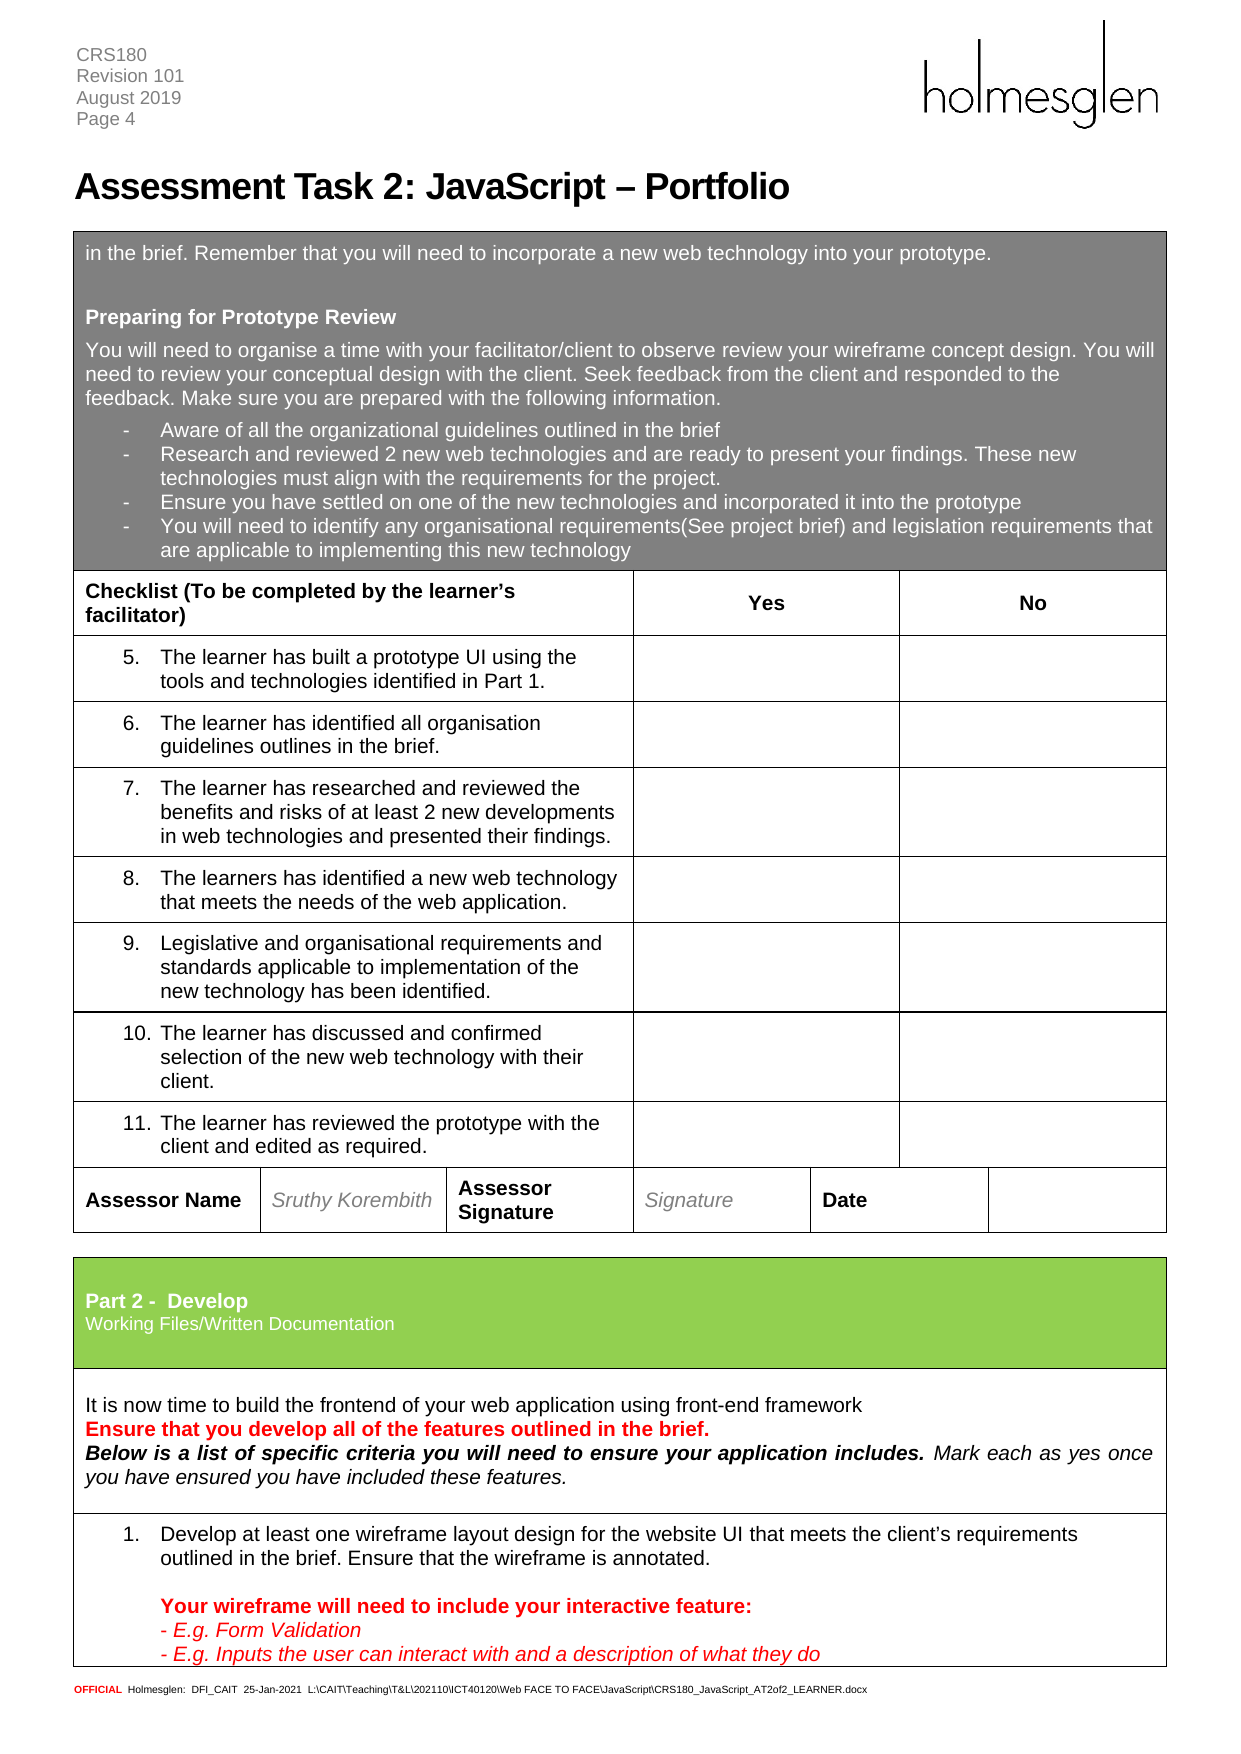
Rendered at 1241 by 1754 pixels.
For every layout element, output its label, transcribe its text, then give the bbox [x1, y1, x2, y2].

table_cell [900, 702, 1166, 767]
table_cell [634, 857, 899, 922]
table_cell Checklist (To be completed by the learner’s facilitator) [74, 571, 633, 635]
table_cell Signature [634, 1168, 810, 1232]
table_cell The learner has built a prototype UI using the tools and technologies identified in Part 1. [74, 636, 633, 701]
table_cell [900, 636, 1166, 701]
table_header Part 2 - Develop Working Files/Written Documentation [74, 1258, 1166, 1368]
table_cell The learner has identified all organisation guidelines outlines in the brief. [74, 702, 633, 767]
table_cell Legislative and organisational requirements and standards applicable to implementation of the new technology has been identified. [74, 923, 633, 1011]
table_cell Assessor Signature [447, 1168, 633, 1232]
table_cell Sruthy Korembith [261, 1168, 446, 1232]
table_cell [900, 1013, 1166, 1101]
table_cell [634, 702, 899, 767]
table_cell [634, 923, 899, 1011]
table_cell [634, 636, 899, 701]
table_cell [634, 1013, 899, 1101]
table_cell It is now time to build the frontend of your web application using front-end framework Ensure that you develop all of the features outlined in the brief. Below is a list of specific criteria you will need to ensure your application includes. Mark each as yes once you have ensured you have included these features. [74, 1369, 1166, 1513]
table_cell [900, 1102, 1166, 1167]
table_cell [989, 1168, 1166, 1232]
picture [902, 20, 1158, 152]
table_cell The learner has researched and reviewed the benefits and risks of at least 2 new developments in web technologies and presented their findings. [74, 768, 633, 856]
table_cell Date [811, 1168, 988, 1232]
table_cell The learner has reviewed the prototype with the client and edited as required. [74, 1102, 633, 1167]
table_cell [900, 768, 1166, 856]
table_cell Assessor Name [74, 1168, 260, 1232]
table_cell [900, 857, 1166, 922]
table_cell The learners has identified a new web technology that meets the needs of the web application. [74, 857, 633, 922]
table_cell [634, 1102, 899, 1167]
table_cell The learner has discussed and confirmed selection of the new web technology with their client. [74, 1013, 633, 1101]
table_cell No [900, 571, 1166, 635]
table_cell [900, 923, 1166, 1011]
table_cell [634, 768, 899, 856]
table_cell Yes [634, 571, 899, 635]
